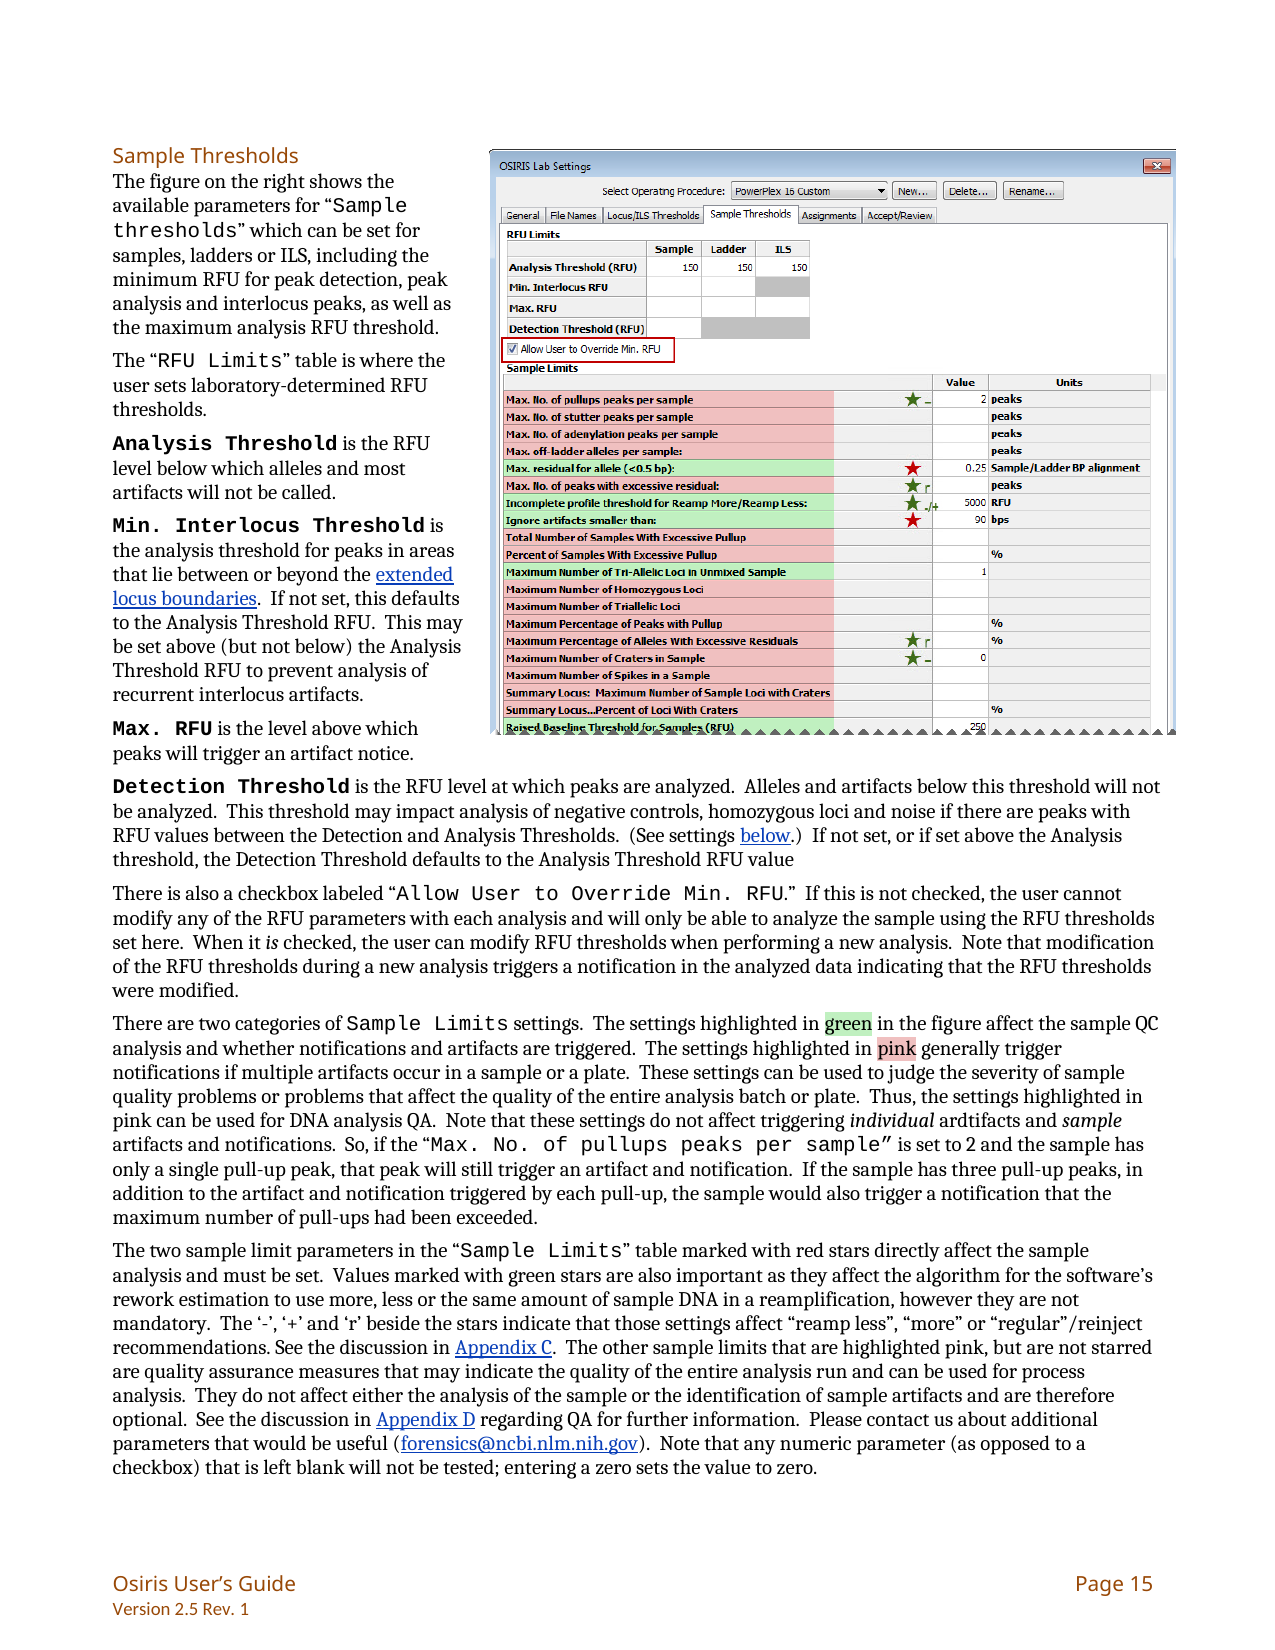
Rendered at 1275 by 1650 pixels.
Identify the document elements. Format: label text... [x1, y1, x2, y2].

text Max. RFU is the level above which peaks will trigger an artifact notice. [112, 716, 1162, 765]
text There are two categories of Sample Limits settings. The settings highlighted in green in the figure affect the sample QC analysis and whether notifications and artifacts are triggered. The settings highlighted in pink generally trigger notifications if multiple artifacts occur in a sample or a plate. These settings can be used to judge the severity of sample quality problems or problems that affect the quality of the entire analysis batch or plate. Thus, the settings highlighted in pink can be used for DNA analysis QA. Note that these settings do not affect triggering individual ardtifacts and sample artifacts and notifications. So, if the “Max. No. of pullups peaks per sample” is set to 2 and the sample has only a single pull-up peak, that peak will still trigger an artifact and notification. If the sample has three pull-up peaks, in addition to the artifact and notification triggered by each pull-up, the sample would also trigger a notification that the maximum number of pull-ups had been exceeded. [112, 1012, 1162, 1229]
text The two sample limit parameters in the “Sample Limits” table marked with red stars directly affect the sample analysis and must be set. Values marked with green stars are also important as they affect the algorithm for the software’s rework estimation to use more, less or the same amount of sample DNA in a reamplification, however they are not mandatory. The ‘-’, ‘+’ and ‘r’ beside the stars indicate that those settings affect “reamp less”, “more” or “regular”/reinject recommendations. See the discussion in Appendix C. The other sample limits that are highlighted pink, but are not starred are quality assurance measures that may indicate the quality of the entire analysis run and can be used for process analysis. They do not affect either the analysis of the sample or the identification of sample artifacts and are therefore optional. See the discussion in Appendix D regarding QA for further information. Please contact us about additional parameters that would be useful (forensics@ncbi.nlm.nih.gov). Note that any numeric parameter (as opposed to a checkbox) that is left blank will not be tested; entering a zero sets the value to zero. [112, 1239, 1162, 1480]
picture [488, 149, 1176, 733]
text Analysis Threshold is the RFU level below which alleles and most artifacts will not be called. [112, 432, 488, 504]
text There is also a checkbox labeled “Allow User to Override Min. RFU.” If this is not checked, the user cannot modify any of the RFU parameters with each analysis and will only be able to analyze the sample using the RFU thresholds set here. When it is checked, the user can modify RFU thresholds when performing a new analysis. Note that modification of the RFU thresholds during a new analysis triggers a notification in the analyzed data indicating that the RFU thresholds were modified. [112, 881, 1162, 1002]
subtitle Sample Thresholds [112, 141, 1162, 170]
text The “RFU Limits” table is where the user sets laboratory-determined RFU thresholds. [112, 349, 488, 422]
text The figure on the right shows the available parameters for “Sample thresholds” which can be set for samples, ladders or ILS, including the minimum RFU for peak detection, peak analysis and interlocus peaks, as well as the maximum analysis RFU threshold. [112, 170, 488, 339]
text Min. Interlocus Threshold is the analysis threshold for peaks in areas that lie between or beyond the extended locus boundaries. If not set, this defaults to the Analysis Threshold RFU. This may be set above (but not below) the Analysis Threshold RFU to prevent analysis of recurrent interlocus artifacts. [112, 514, 488, 707]
text Detection Threshold is the RFU level at which peaks are analyzed. Alleles and artifacts below this threshold will not be analyzed. This threshold may impact analysis of negative controls, homozygous loci and noise if there are peaks with RFU values between the Detection and Analysis Thresholds. (See settings below.) If not set, or if set above the Analysis threshold, the Detection Threshold defaults to the Analysis Threshold RFU value [112, 775, 1162, 872]
